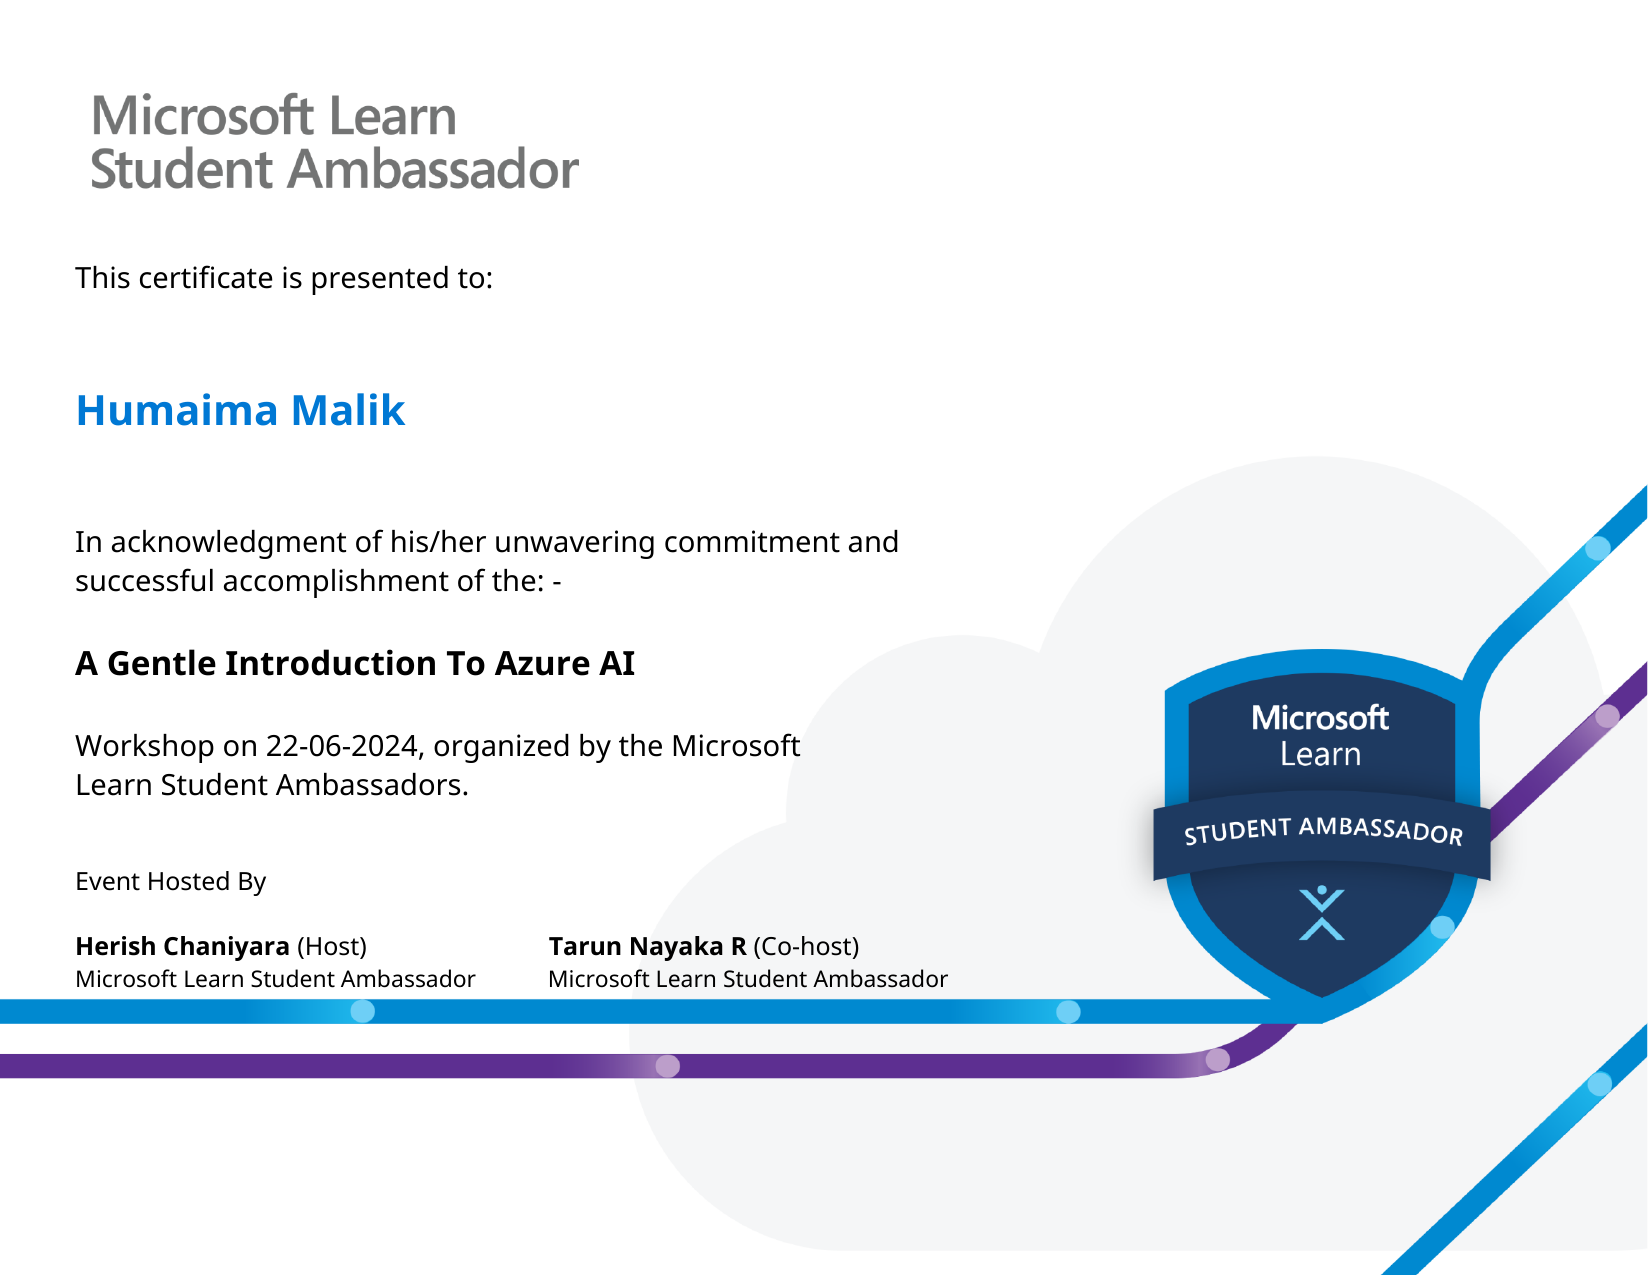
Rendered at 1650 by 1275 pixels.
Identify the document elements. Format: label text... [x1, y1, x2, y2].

picture [0, 0, 1648, 1275]
table_cell Humaima Malik [64, 297, 1135, 521]
table_cell [64, 994, 1135, 1144]
table_cell Event Hosted By Herish Chaniyara (Host) Tarun Nayaka R (Co-host) Microsoft Learn Student Ambassador Microsoft Learn Student Ambassador [64, 844, 1135, 994]
table_cell In acknowledgment of his/her unwavering commitment and successful accomplishment of the: - A Gentle Introduction To Azure AI Workshop on 22-06-2024, organized by the Microsoft Learn Student Ambassadors. [64, 521, 1135, 844]
table_header This certificate is presented to: [64, 258, 1135, 297]
